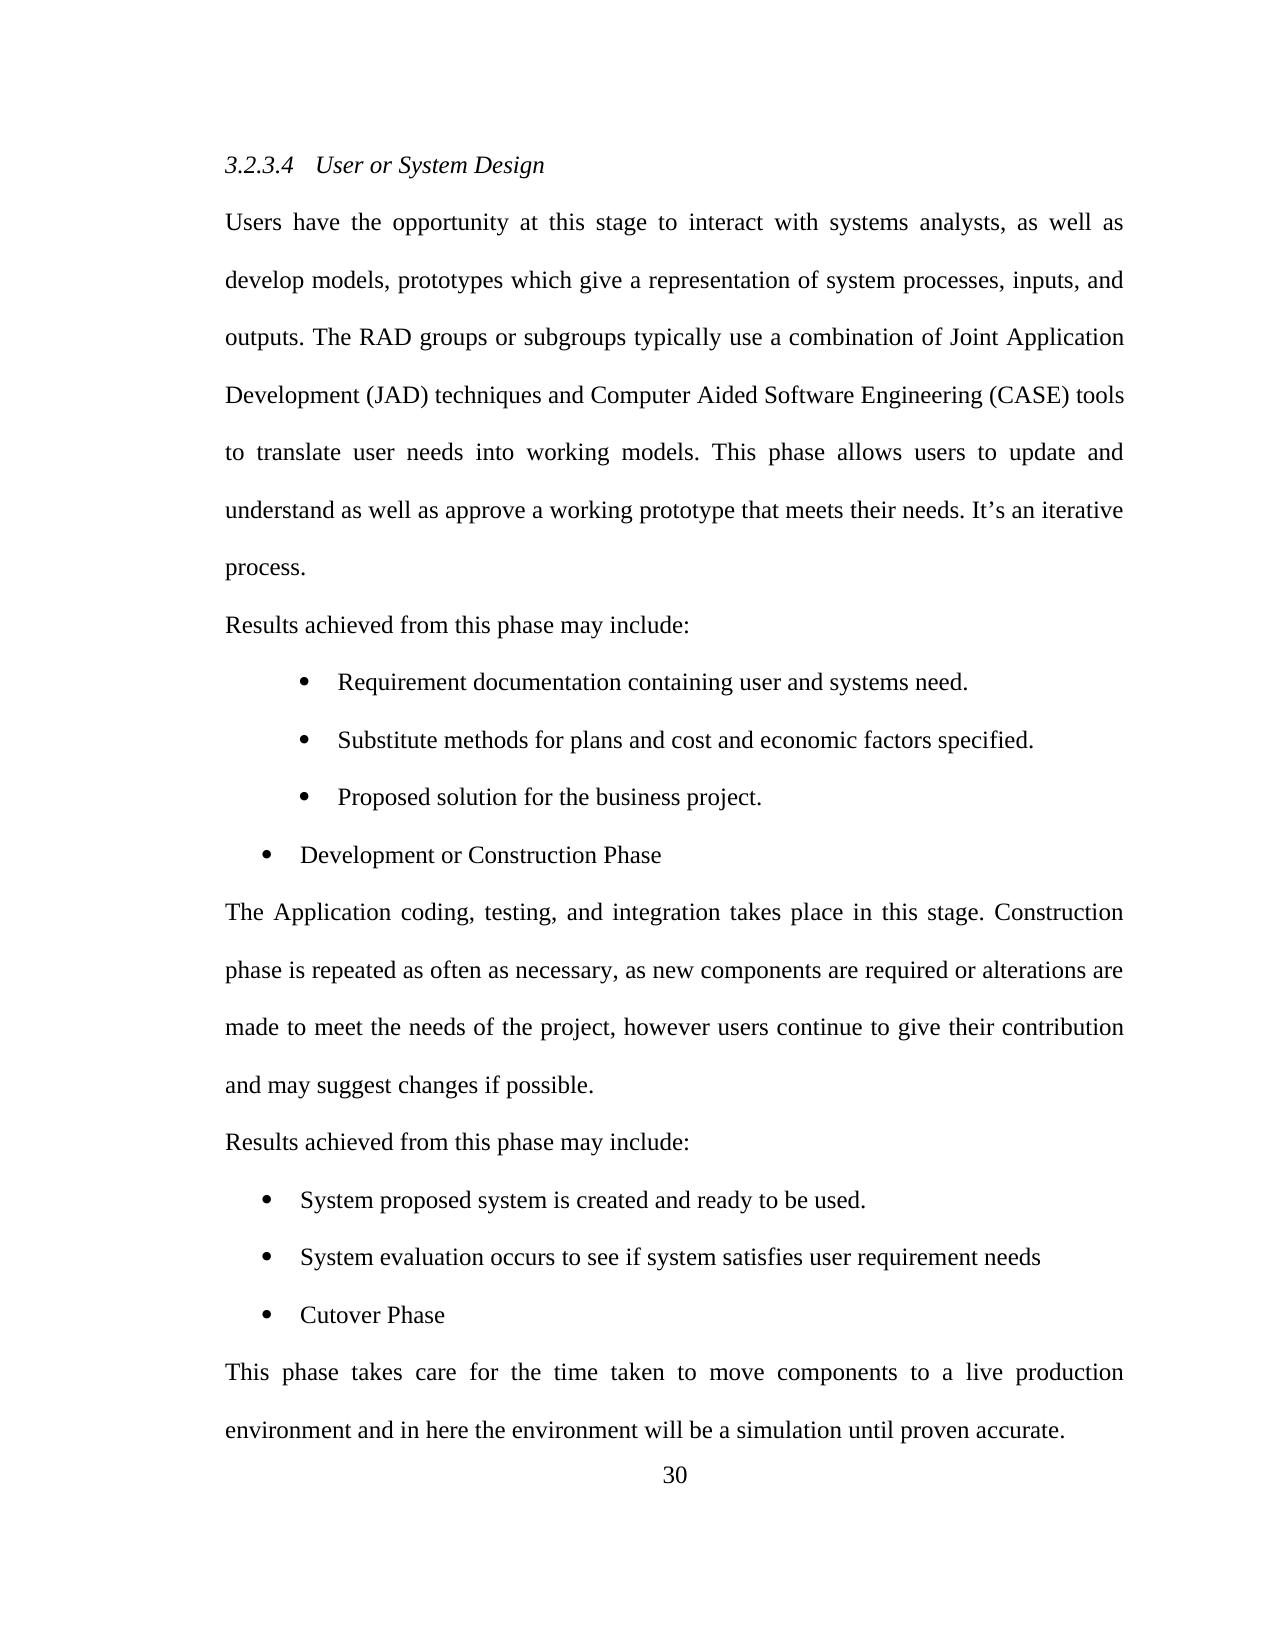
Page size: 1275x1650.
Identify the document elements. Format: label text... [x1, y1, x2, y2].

list System proposed system is created and ready to be used. [262, 1185, 1125, 1214]
list This phase takes care for the time taken to move components to a live production environment and in here the environment will be a simulation until proven accurate. [225, 1357, 1125, 1444]
list Cutover Phase [262, 1300, 1125, 1329]
list System evaluation occurs to see if system satisfies user requirement needs [262, 1242, 1125, 1271]
text Results achieved from this phase may include: [225, 610, 1125, 639]
list Substitute methods for plans and cost and economic factors specified. [300, 725, 1125, 754]
text Results achieved from this phase may include: [225, 1127, 1125, 1156]
subtitle User or System Design [225, 150, 1125, 179]
list Development or Construction Phase [262, 840, 1125, 869]
list Requirement documentation containing user and systems need. [300, 667, 1125, 696]
list Proposed solution for the business project. [300, 782, 1125, 811]
text The Application coding, testing, and integration takes place in this stage. Construction phase is repeated as often as necessary, as new components are required or alterations are made to meet the needs of the project, however users continue to give their contribution and may suggest changes if possible. [225, 897, 1125, 1099]
text Users have the opportunity at this stage to interact with systems analysts, as well as develop models, prototypes which give a representation of system processes, inputs, and outputs. The RAD groups or subgroups typically use a combination of Joint Application Development (JAD) techniques and Computer Aided Software Engineering (CASE) tools to translate user needs into working models. This phase allows users to update and understand as well as approve a working prototype that meets their needs. It’s an iterative process. [225, 207, 1125, 581]
